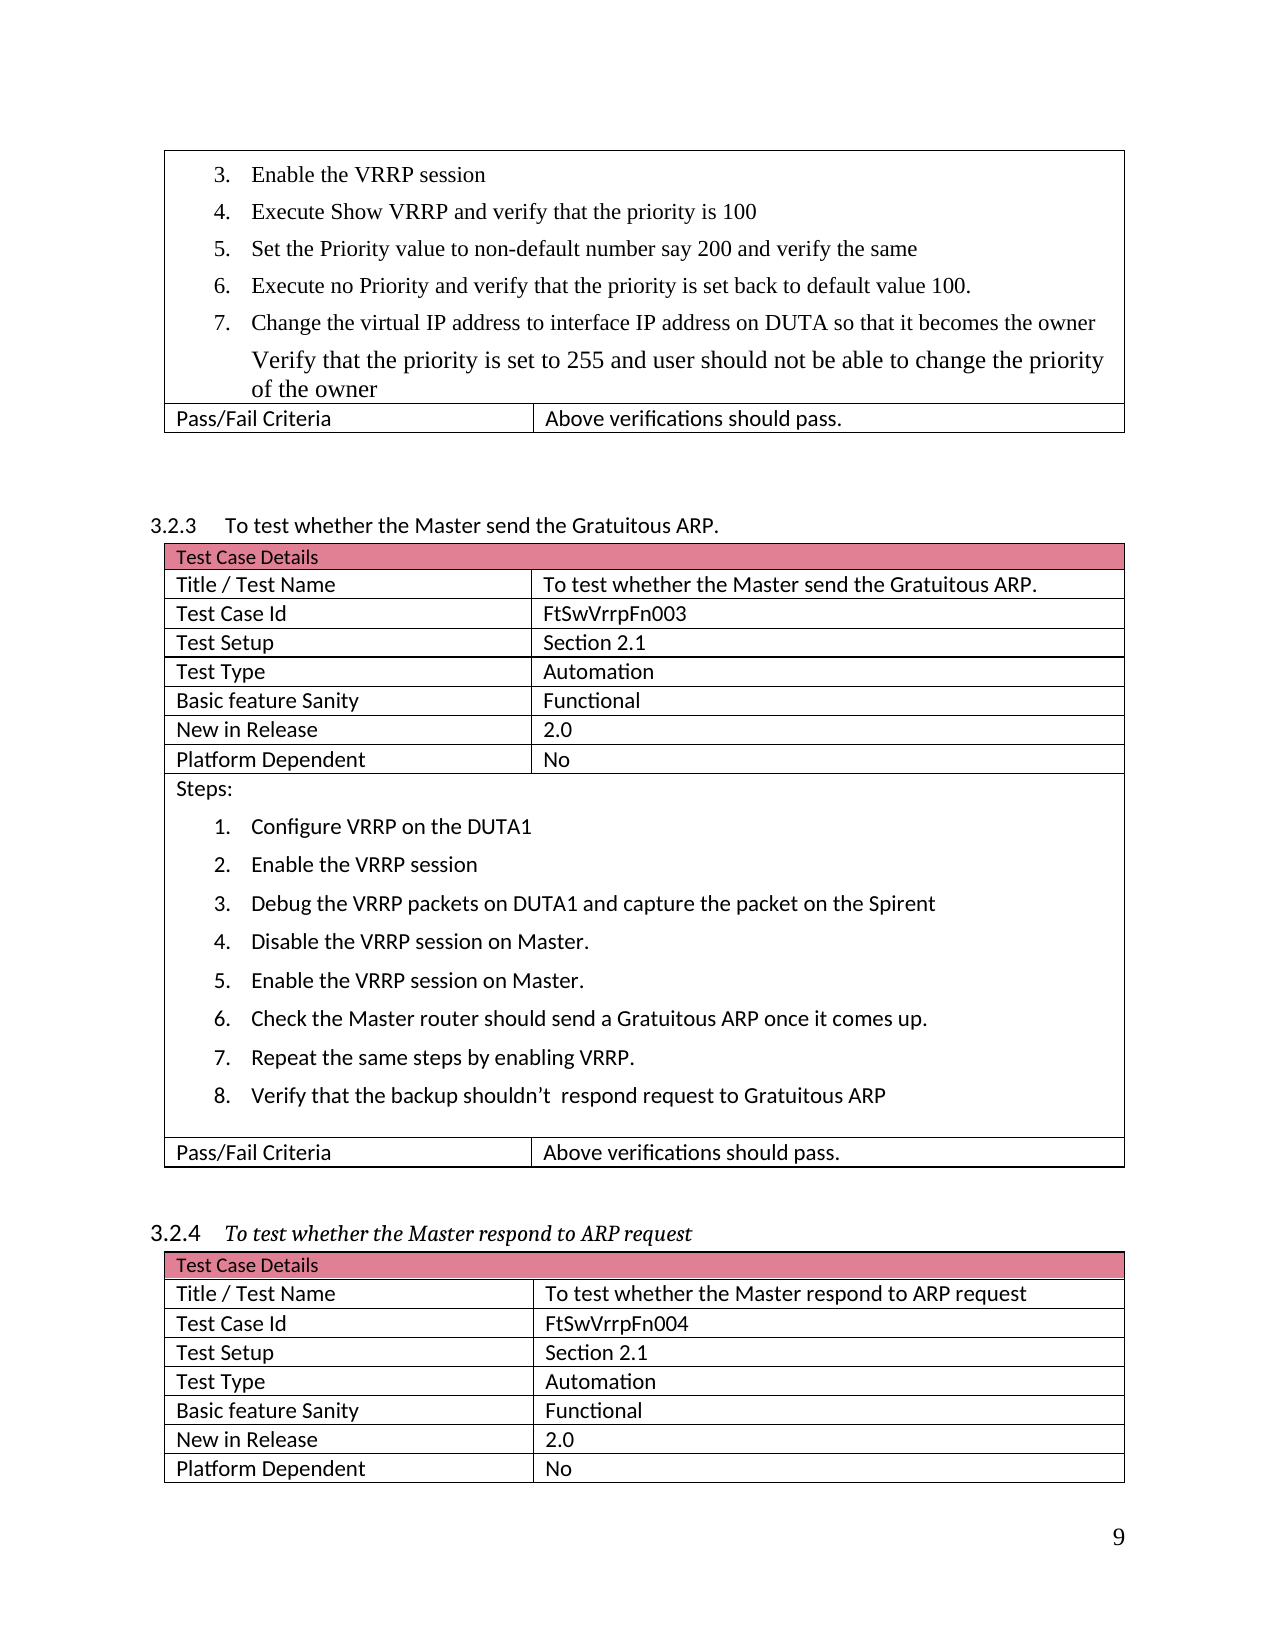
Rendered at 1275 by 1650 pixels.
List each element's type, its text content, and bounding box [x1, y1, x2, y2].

table_cell Functional [534, 1396, 1124, 1424]
table_cell Test Type [165, 1367, 533, 1395]
subtitle To test whether the Master send the Gratuitous ARP. [150, 511, 1125, 539]
table_header Test Case Details [165, 544, 1124, 569]
table_cell To test whether the Master respond to ARP request [534, 1280, 1124, 1308]
table_cell Test Type [165, 658, 531, 686]
table_cell Above verifications should pass. [532, 1138, 1124, 1166]
table_cell FtSwVrrpFn003 [532, 599, 1124, 627]
table_cell New in Release [165, 716, 531, 744]
subtitle To test whether the Master respond to ARP request [150, 1217, 1125, 1247]
table_cell No [532, 745, 1124, 773]
table_cell Basic feature Sanity [165, 687, 531, 714]
table_cell Platform Dependent [165, 745, 531, 773]
table_header Test Case Details [165, 1253, 1124, 1278]
table_cell Test Case Id [165, 599, 531, 627]
table_cell Title / Test Name [165, 570, 531, 598]
table_cell Functional [532, 687, 1124, 714]
table_cell 2.0 [534, 1425, 1124, 1453]
table_cell To test whether the Master send the Gratuitous ARP. [532, 570, 1124, 598]
table_cell Platform Dependent [165, 1454, 533, 1482]
table_cell Above verifications should pass. [534, 404, 1124, 432]
table_cell FtSwVrrpFn004 [534, 1309, 1124, 1337]
table_cell Section 2.1 [532, 629, 1124, 656]
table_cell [165, 151, 1124, 403]
table_cell No [534, 1454, 1124, 1482]
table_cell Automation [532, 658, 1124, 686]
table_cell Title / Test Name [165, 1280, 533, 1308]
table_cell New in Release [165, 1425, 533, 1453]
table_cell Steps: Configure VRRP on the DUTA1 Enable the VRRP session Debug the VRRP packets on DUTA1 and capture the packet on the Spirent Disable the VRRP session on Master. Enable the VRRP session on Master. Check the Master router should send a Gratuitous ARP once it comes up. Repeat the same steps by enabling VRRP. Verify that the backup shouldn’t respond request to Gratuitous ARP [165, 774, 1124, 1137]
table_cell Test Setup [165, 1338, 533, 1366]
table_cell Pass/Fail Criteria [165, 1138, 531, 1166]
table_cell Test Case Id [165, 1309, 533, 1337]
table_cell Test Setup [165, 629, 531, 656]
table_cell Pass/Fail Criteria [165, 404, 533, 432]
table_cell Basic feature Sanity [165, 1396, 533, 1424]
table_cell Automation [534, 1367, 1124, 1395]
table_cell Section 2.1 [534, 1338, 1124, 1366]
table_cell 2.0 [532, 716, 1124, 744]
